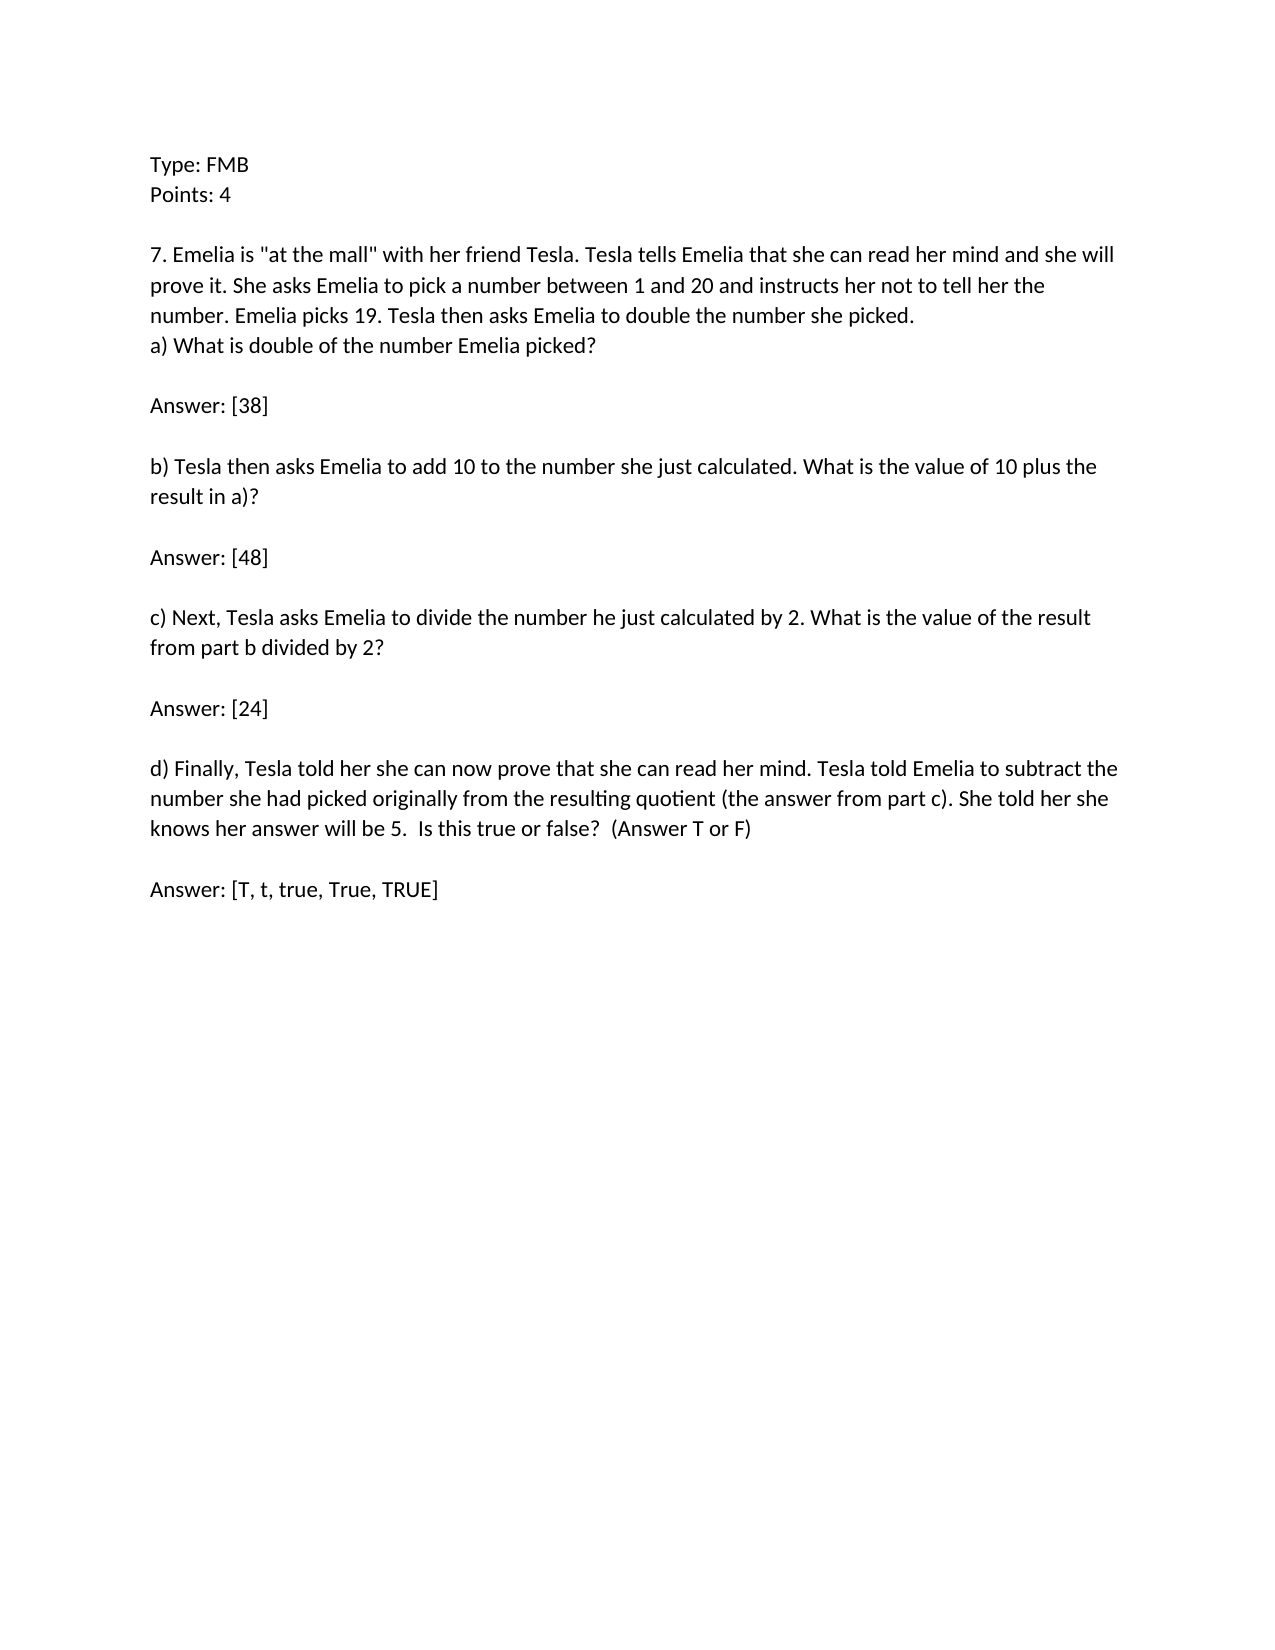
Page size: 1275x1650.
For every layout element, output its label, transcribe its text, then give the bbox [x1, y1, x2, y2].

text Answer: [24] [150, 694, 1125, 722]
text Answer: [48] [150, 543, 1125, 571]
text a) What is double of the number Emelia picked? [150, 331, 1125, 359]
text Points: 4 [150, 180, 1125, 208]
text Type: FMB [150, 150, 1125, 178]
text d) Finally, Tesla told her she can now prove that she can read her mind. Tesla told Emelia to subtract the number she had picked originally from the resulting quotient (the answer from part c). She told her she knows her answer will be 5. Is this true or false? (Answer T or F) [150, 754, 1125, 843]
text Answer: [T, t, true, True, TRUE] [150, 875, 1125, 903]
text b) Tesla then asks Emelia to add 10 to the number she just calculated. What is the value of 10 plus the result in a)? [150, 452, 1125, 510]
text c) Next, Tesla asks Emelia to divide the number he just calculated by 2. What is the value of the result from part b divided by 2? [150, 603, 1125, 661]
text 7. Emelia is "at the mall" with her friend Tesla. Tesla tells Emelia that she can read her mind and she will prove it. She asks Emelia to pick a number between 1 and 20 and instructs her not to tell her the number. Emelia picks 19. Tesla then asks Emelia to double the number she picked. [150, 241, 1125, 329]
text Answer: [38] [150, 392, 1125, 420]
